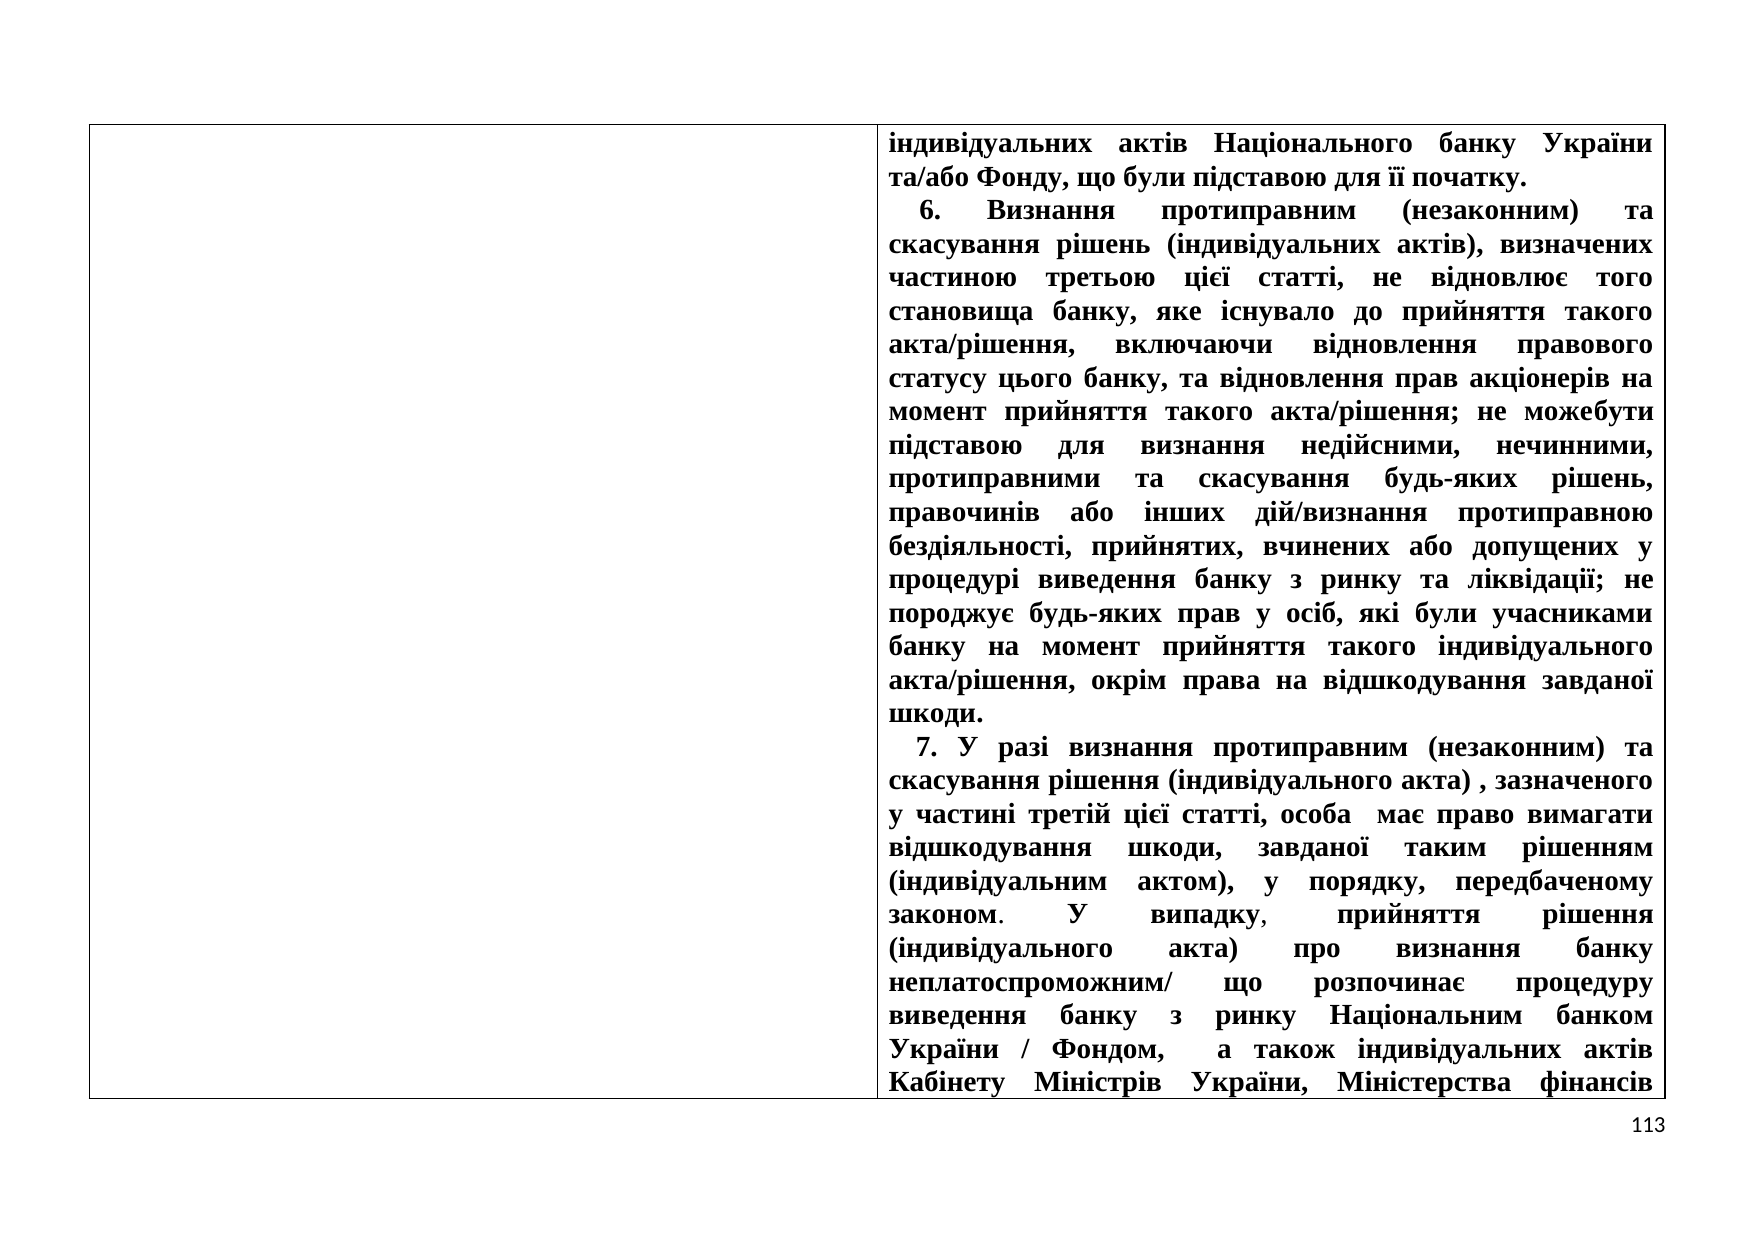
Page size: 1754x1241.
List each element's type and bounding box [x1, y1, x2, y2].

table_cell [90, 125, 877, 1098]
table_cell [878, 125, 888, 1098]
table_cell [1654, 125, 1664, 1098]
